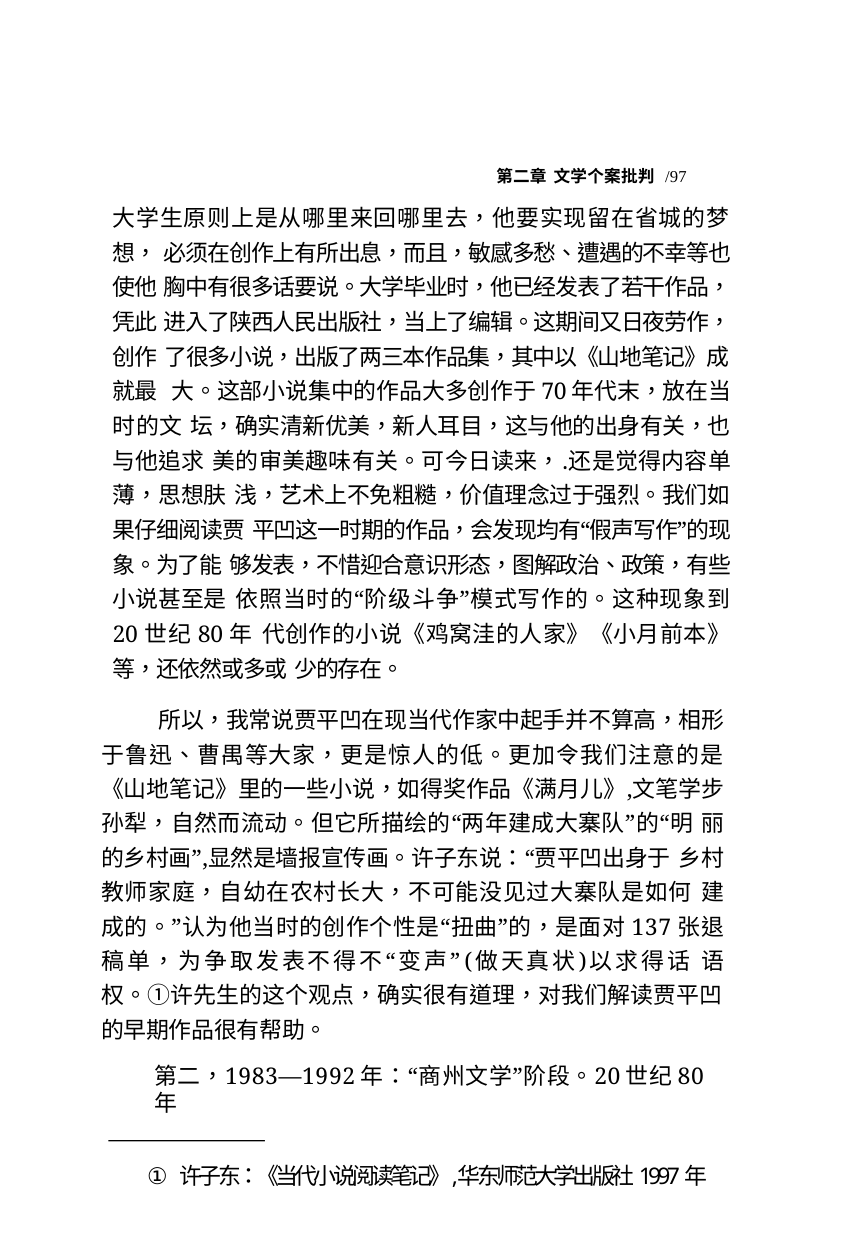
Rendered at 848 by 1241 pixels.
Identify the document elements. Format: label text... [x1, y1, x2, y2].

text 所以，我常说贾平凹在现当代作家中起手并不算高，相形 于鲁迅、曹禺等大家，更是惊人的低。更加令我们注意的是 《山地笔记》里的一些小说，如得奖作品《满月儿》,文笔学步 孙犁，自然而流动。但它所描绘的“两年建成大寨队”的“明 丽的乡村画”,显然是墙报宣传画。许子东说：“贾平凹出身于 乡村教师家庭，自幼在农村长大，不可能没见过大寨队是如何 建成的。”认为他当时的创作个性是“扭曲”的，是面对137 张退稿单，为争取发表不得不“变声”(做天真状)以求得话 语权。①许先生的这个观点，确实很有道理，对我们解读贾平凹 的早期作品很有帮助。 [101, 704, 724, 1045]
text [147, 1162, 731, 1191]
text 大学生原则上是从哪里来回哪里去，他要实现留在省城的梦想， 必须在创作上有所出息，而且，敏感多愁、遭遇的不幸等也使他 胸中有很多话要说。大学毕业时，他已经发表了若干作品，凭此 进入了陕西人民出版社，当上了编辑。这期间又日夜劳作，创作 了很多小说，出版了两三本作品集，其中以《山地笔记》成就最 大。这部小说集中的作品大多创作于70年代末，放在当时的文 坛，确实清新优美，新人耳目，这与他的出身有关，也与他追求 美的审美趣味有关。可今日读来，.还是觉得内容单薄，思想肤 浅，艺术上不免粗糙，价值理念过于强烈。我们如果仔细阅读贾 平凹这一时期的作品，会发现均有“假声写作”的现象。为了能 够发表，不惜迎合意识形态，图解政治、政策，有些小说甚至是 依照当时的“阶级斗争”模式写作的。这种现象到20世纪80年 代创作的小说《鸡窝洼的人家》《小月前本》等，还依然或多或 少的存在。 [112, 202, 731, 684]
text 第二章 文学个案批判 /97 [496, 169, 731, 186]
text 第二，1983—1992年：“商州文学”阶段。20世纪80年 [154, 1061, 731, 1118]
